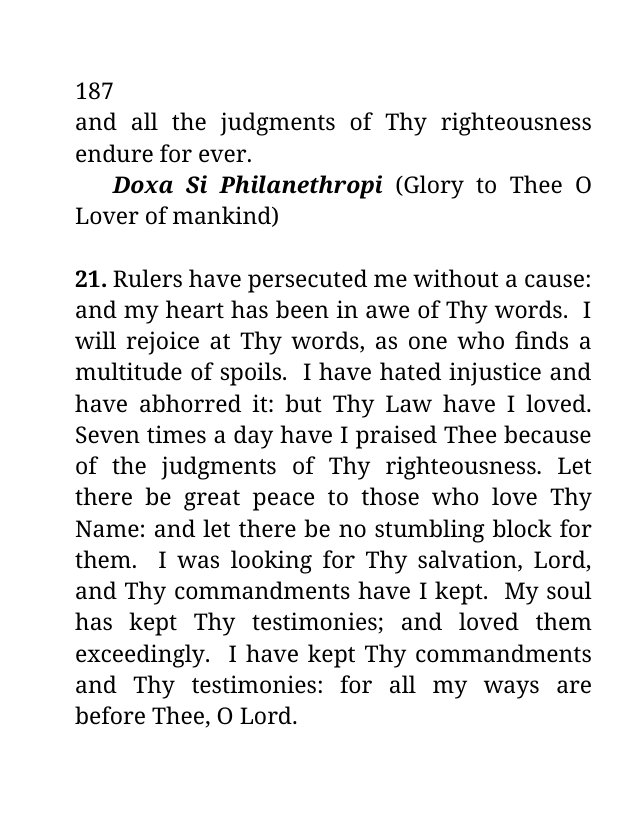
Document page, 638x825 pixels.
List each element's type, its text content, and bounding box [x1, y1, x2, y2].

text 21. Rulers have persecuted me without a cause: and my heart has been in awe of Thy words. I will rejoice at Thy words, as one who finds a multitude of spoils. I have hated injustice and have abhorred it: but Thy Law have I loved. Seven times a day have I praised Thee because of the judgments of Thy righteousness. Let there be great peace to those who love Thy Name: and let there be no stumbling block for them. I was looking for Thy salvation, Lord, and Thy commandments have I kept. My soul has kept Thy testimonies; and loved them exceedingly. I have kept Thy commandments and Thy testimonies: for all my ways are before Thee, O Lord. [75, 263, 592, 731]
text Doxa Si Philanethropi (Glory to Thee O Lover of mankind) [75, 169, 592, 231]
